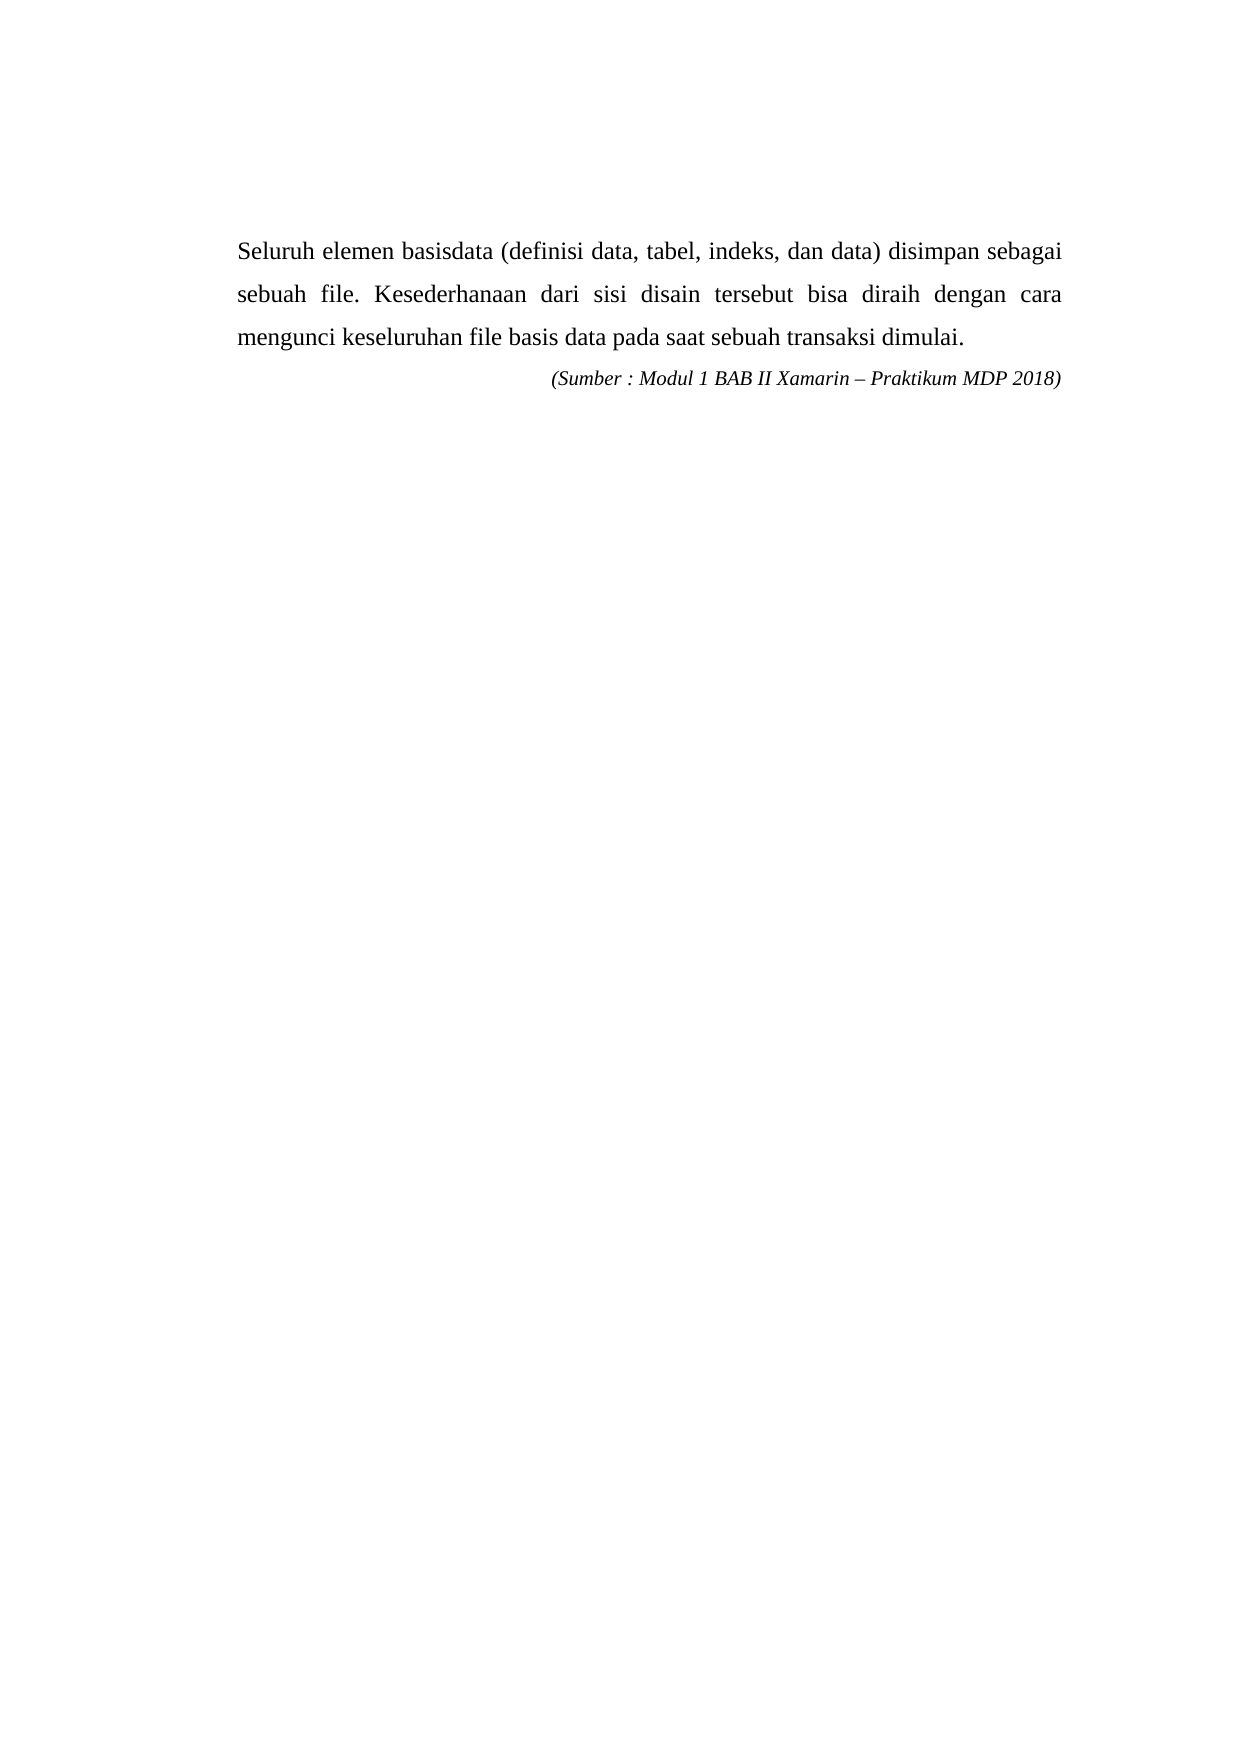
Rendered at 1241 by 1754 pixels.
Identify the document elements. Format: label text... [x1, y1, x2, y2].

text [237, 236, 1063, 351]
text (Sumber : Modul 1 BAB II Xamarin – Praktikum MDP 2018) [237, 366, 1063, 390]
